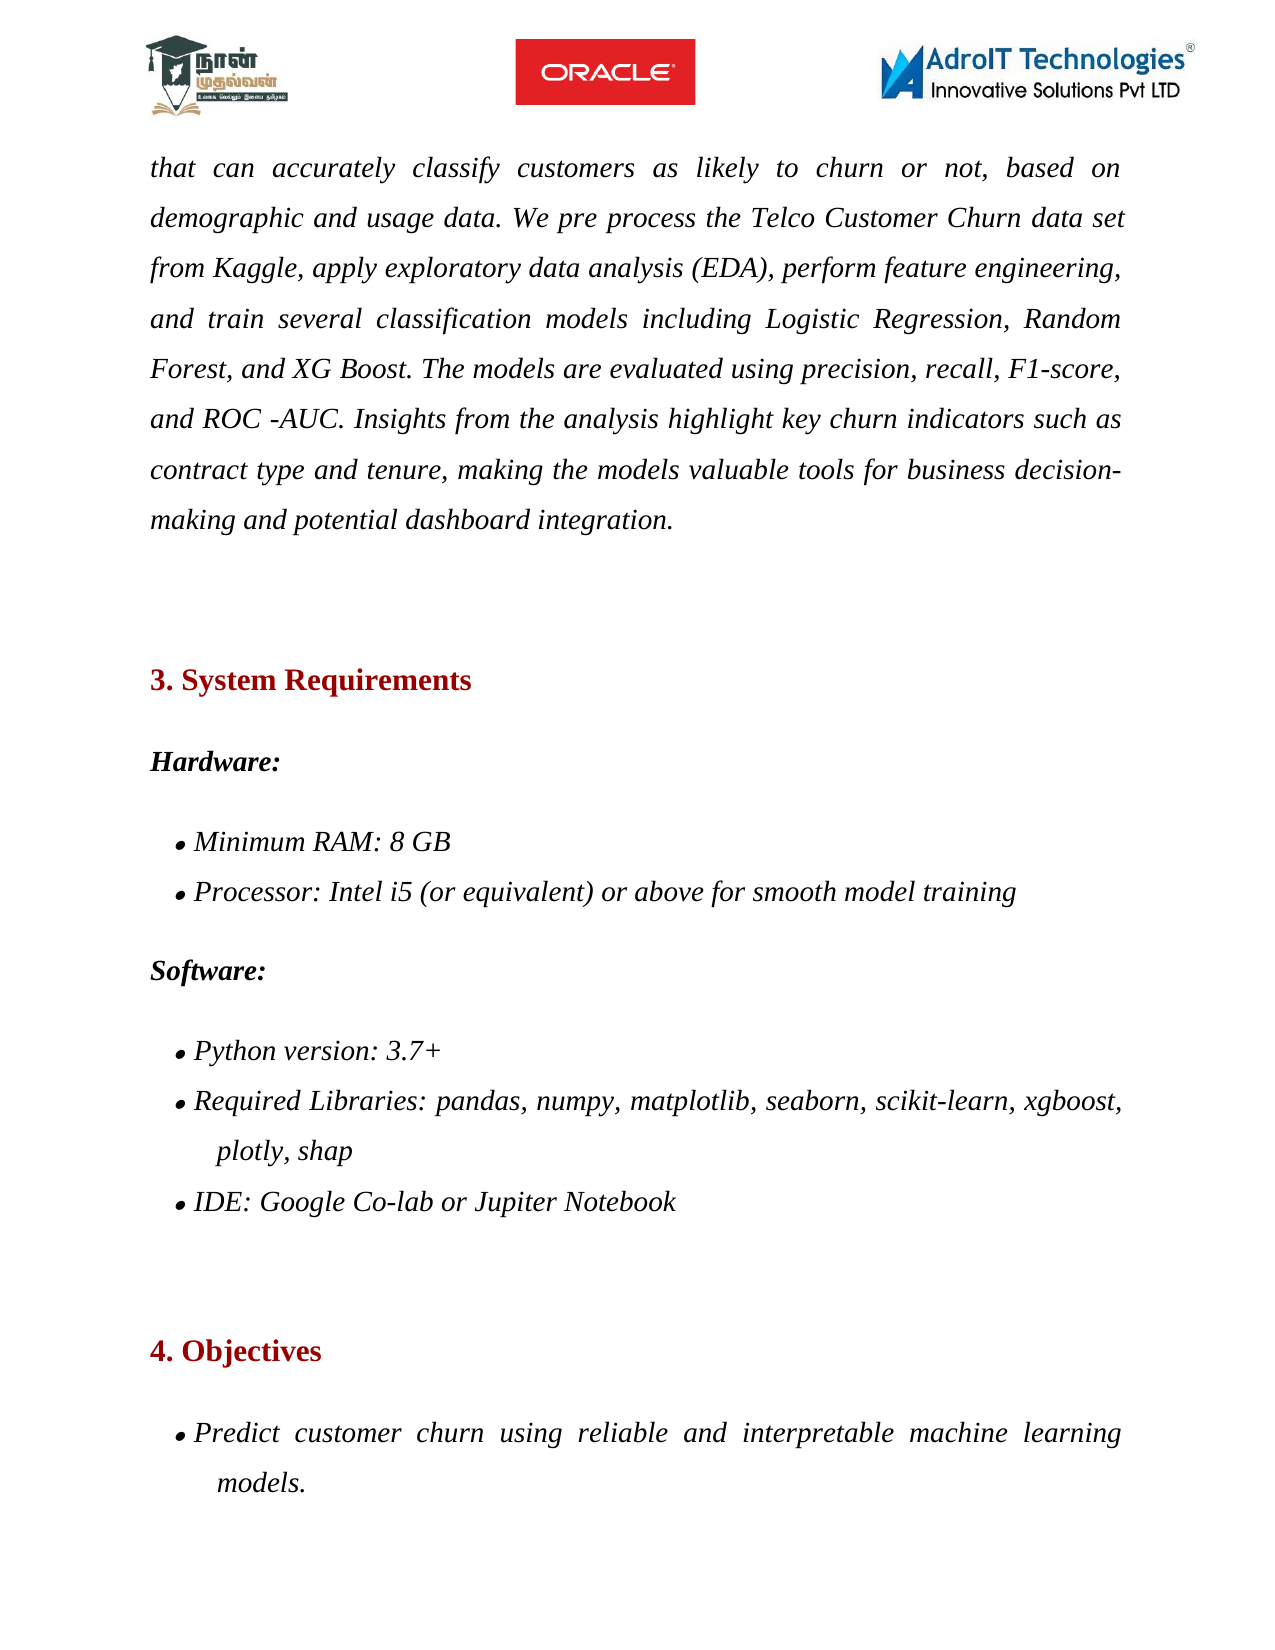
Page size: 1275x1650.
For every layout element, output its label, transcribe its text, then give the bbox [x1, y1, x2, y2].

text Hardware: [150, 744, 1125, 778]
list Processor: Intel i5 (or equivalent) or above for smooth model training [173, 874, 1125, 907]
picture [140, 31, 290, 119]
list Minimum RAM: 8 GB [173, 824, 1125, 857]
list Required Libraries: pandas, numpy, matplotlib, seaborn, scikit-learn, xgboost, plotly, shap [173, 1083, 1125, 1167]
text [150, 150, 1125, 536]
picture [515, 39, 696, 105]
picture [878, 39, 1197, 105]
subtitle 3. System Requirements [150, 661, 1125, 697]
list Predict customer churn using reliable and interpretable machine learning models. [173, 1415, 1125, 1499]
text Software: [150, 953, 1125, 987]
list Python version: 3.7+ [173, 1033, 1125, 1066]
subtitle 4. Objectives [150, 1332, 1125, 1368]
list IDE: Google Co-lab or Jupiter Notebook [173, 1184, 1125, 1217]
